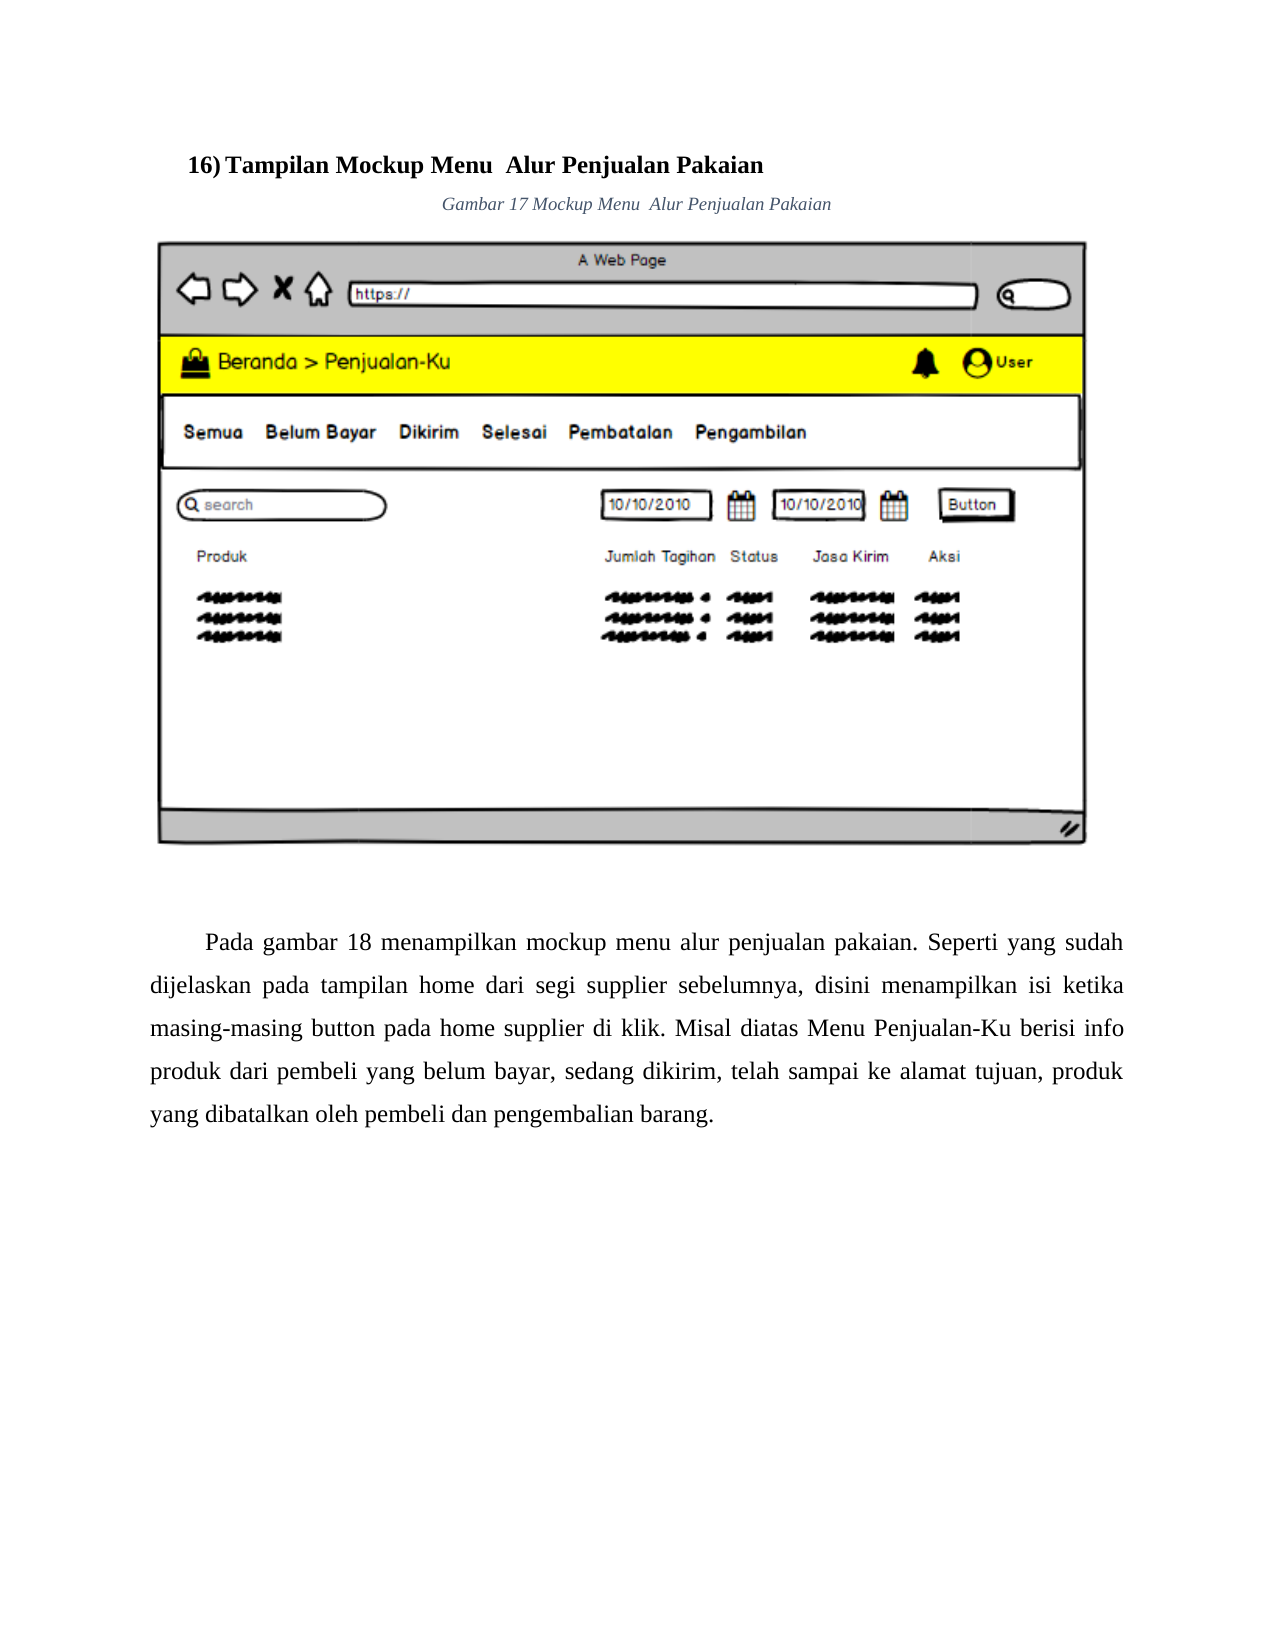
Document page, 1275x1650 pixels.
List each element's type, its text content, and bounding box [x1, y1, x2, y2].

text Pada gambar 18 menampilkan mockup menu alur penjualan pakaian. Seperti yang sudah dijelaskan pada tampilan home dari segi supplier sebelumnya, disini menampilkan isi ketika masing-masing button pada home supplier di klik. Misal diatas Menu Penjualan-Ku berisi info produk dari pembeli yang belum bayar, sedang dikirim, telah sampai ke alamat tujuan, produk yang dibatalkan oleh pembeli dan pengembalian barang. [150, 927, 1125, 1128]
list Tampilan Mockup Menu Alur Penjualan Pakaian [187, 150, 1125, 179]
picture [150, 235, 1095, 852]
